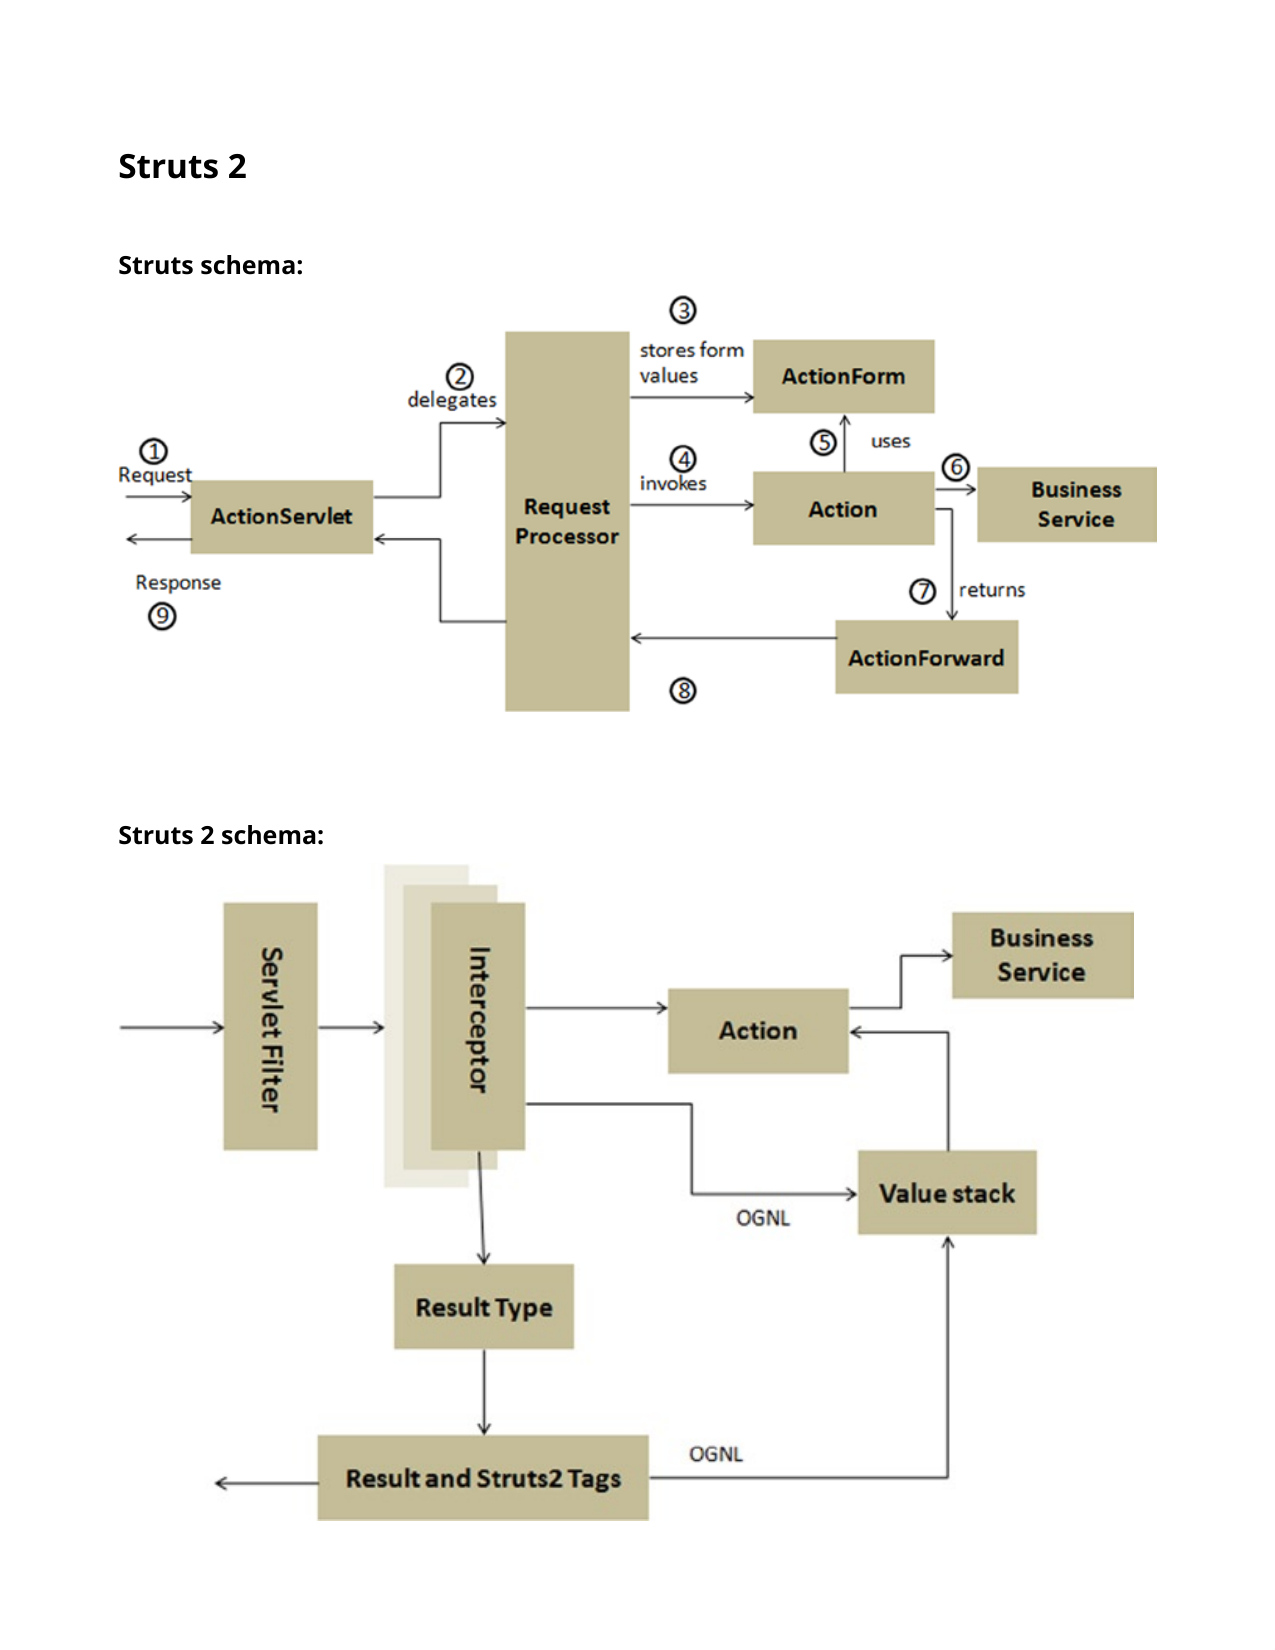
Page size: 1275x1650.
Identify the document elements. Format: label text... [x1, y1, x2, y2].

text Struts 2 schema: [118, 817, 1157, 851]
text Struts schema: [118, 248, 1157, 282]
subtitle Struts 2 [118, 143, 1157, 188]
picture [118, 294, 1157, 712]
picture [118, 863, 1134, 1521]
